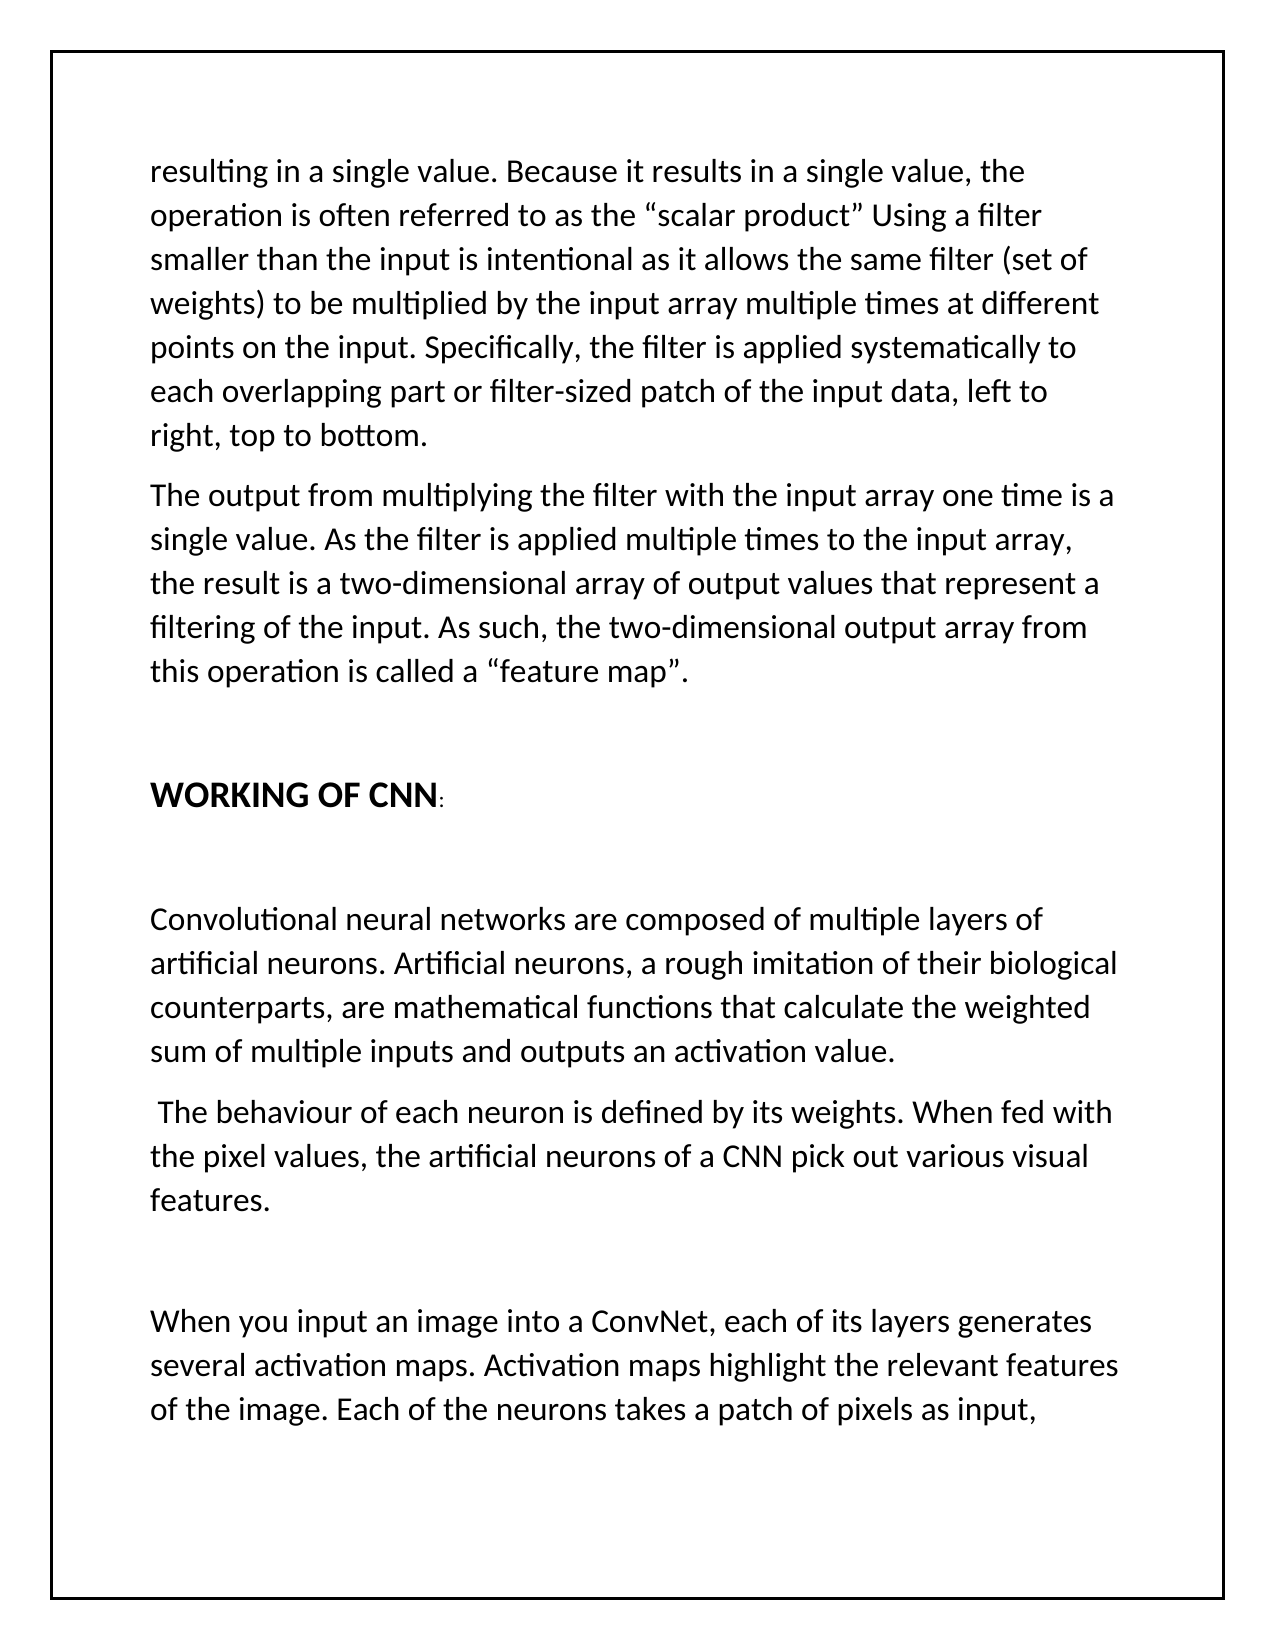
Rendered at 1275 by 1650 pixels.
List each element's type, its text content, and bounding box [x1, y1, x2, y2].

text Convolutional neural networks are composed of multiple layers of artificial neurons. Artificial neurons, a rough imitation of their biological counterparts, are mathematical functions that calculate the weighted sum of multiple inputs and outputs an activation value. [150, 898, 1125, 1071]
text The behaviour of each neuron is defined by its weights. When fed with the pixel values, the artificial neurons of a CNN pick out various visual features. [150, 1091, 1125, 1219]
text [150, 1300, 1125, 1428]
text The output from multiplying the filter with the input array one time is a single value. As the filter is applied multiple times to the input array, the result is a two-dimensional array of output values that represent a filtering of the input. As such, the two-dimensional output array from this operation is called a “feature map”. [150, 474, 1125, 691]
text WORKING OF CNN: [150, 771, 1125, 817]
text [150, 150, 1125, 454]
